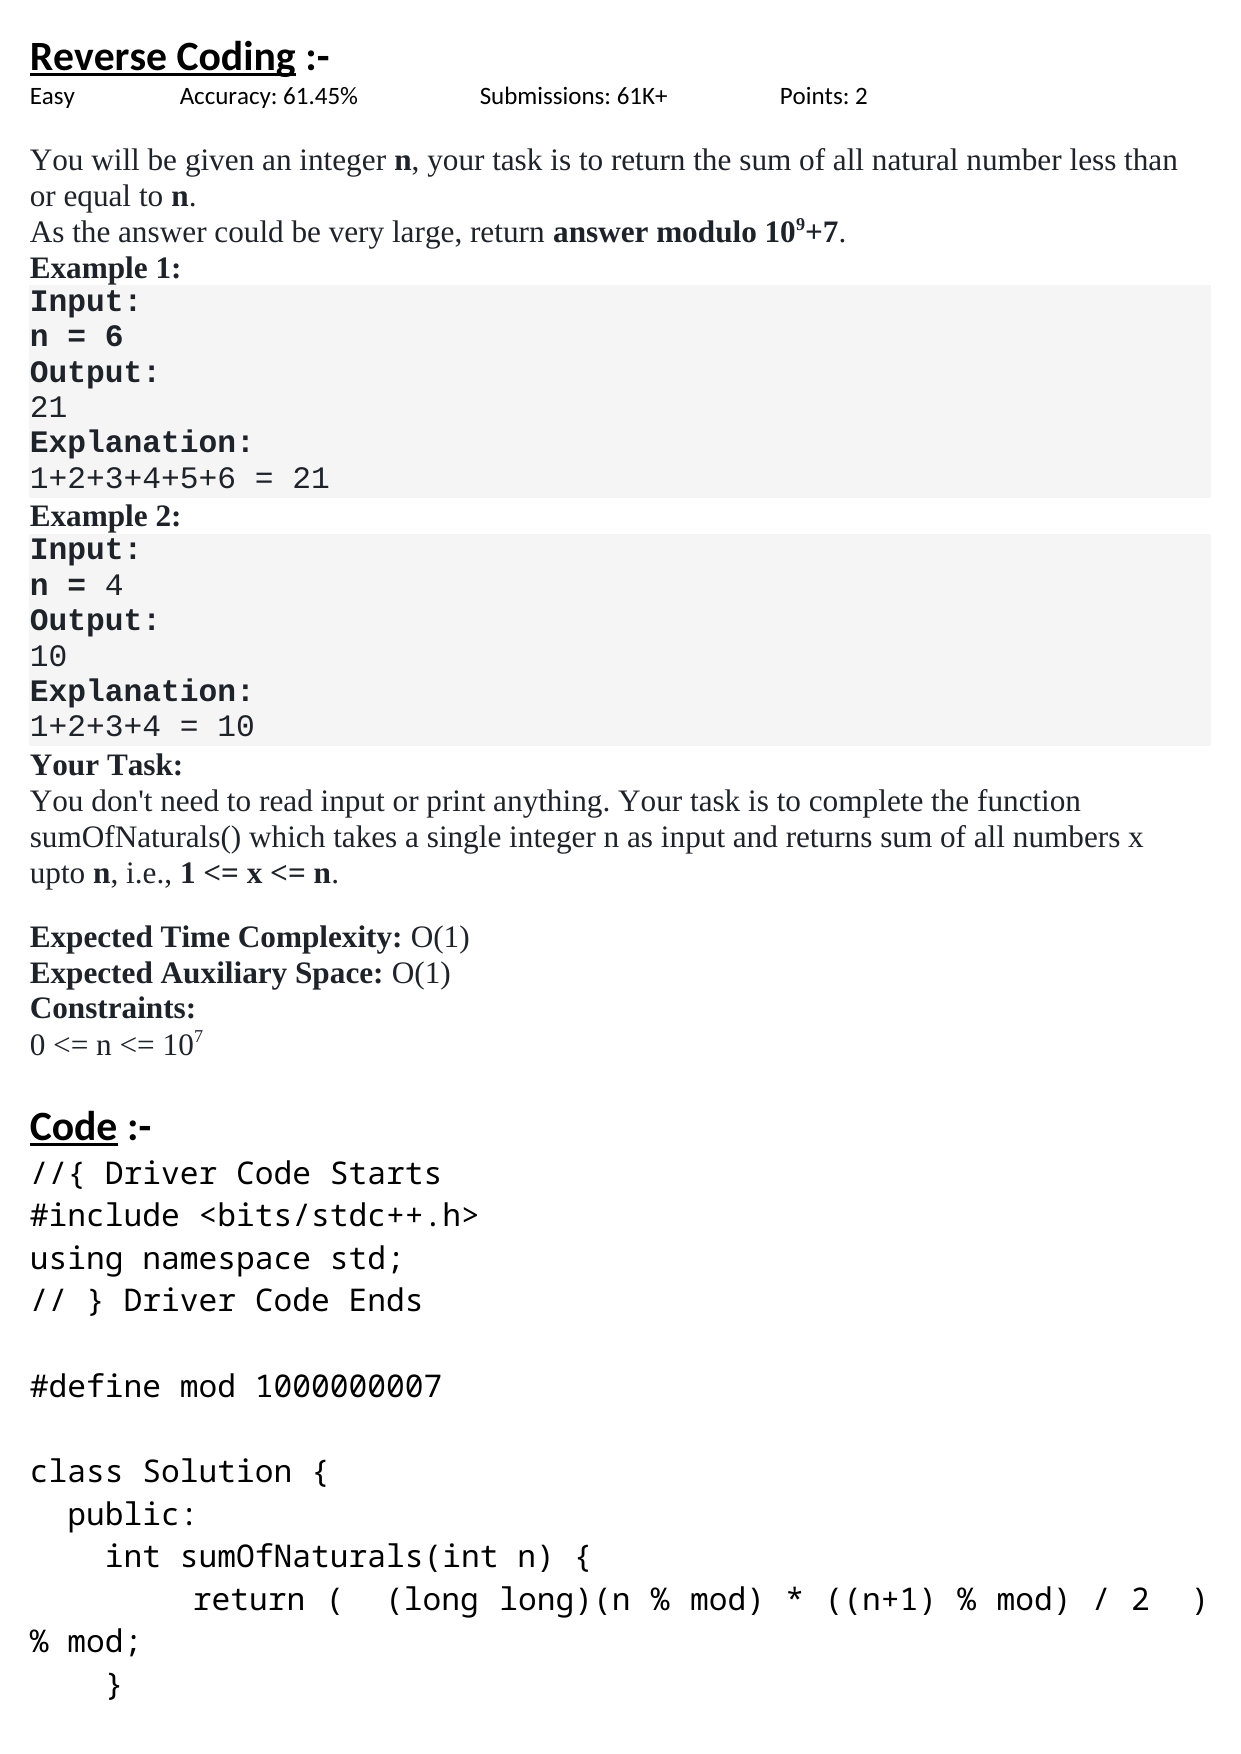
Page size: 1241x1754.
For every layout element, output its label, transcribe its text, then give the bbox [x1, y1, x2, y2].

text You will be given an integer n, your task is to return the sum of all natural number less than or equal to n. [29, 141, 1211, 213]
text using namespace std; [29, 1236, 1211, 1278]
text Output: [29, 604, 1211, 640]
text Input: [29, 534, 1211, 569]
text //{ Driver Code Starts [29, 1151, 1211, 1193]
text Your Task: You don't need to read input or print anything. Your task is to complete the function sumOfNaturals() which takes a single integer n as input and returns sum of all numbers x upto n, i.e., 1 <= x <= n. [29, 746, 1211, 918]
text public: [29, 1491, 1211, 1534]
text } [29, 1662, 1211, 1704]
text Explanation: [29, 675, 1211, 711]
text int sumOfNaturals(int n) { [29, 1534, 1211, 1577]
text Reverse Coding :- [29, 29, 1211, 80]
text Expected Time Complexity: O(1) Expected Auxiliary Space: O(1) [29, 918, 1211, 990]
text As the answer could be very large, return answer modulo 109+7. [29, 213, 1211, 249]
text 21 [29, 391, 1211, 427]
text class Solution { [29, 1449, 1211, 1491]
text #include <bits/stdc++.h> [29, 1193, 1211, 1236]
text #define mod 1000000007 [29, 1364, 1211, 1406]
text Code :- [29, 1100, 1211, 1151]
text Explanation: [29, 427, 1211, 462]
text 1+2+3+4 = 10 [29, 711, 1211, 746]
text n = 6 [29, 321, 1211, 356]
text Constraints: 0 <= n <= 107 [29, 990, 1211, 1062]
text // } Driver Code Ends [29, 1278, 1211, 1321]
text 1+2+3+4+5+6 = 21 [29, 462, 1211, 498]
text Input: [29, 285, 1211, 321]
text Output: [29, 356, 1211, 391]
text Example 1: [29, 249, 1211, 285]
text Easy Accuracy: 61.45% Submissions: 61K+ Points: 2 [29, 80, 1211, 111]
text n = 4 [29, 569, 1211, 604]
text Example 2: [29, 498, 1211, 534]
text 10 [29, 640, 1211, 675]
text return ( (long long)(n % mod) * ((n+1) % mod) / 2 ) % mod; [29, 1577, 1211, 1662]
